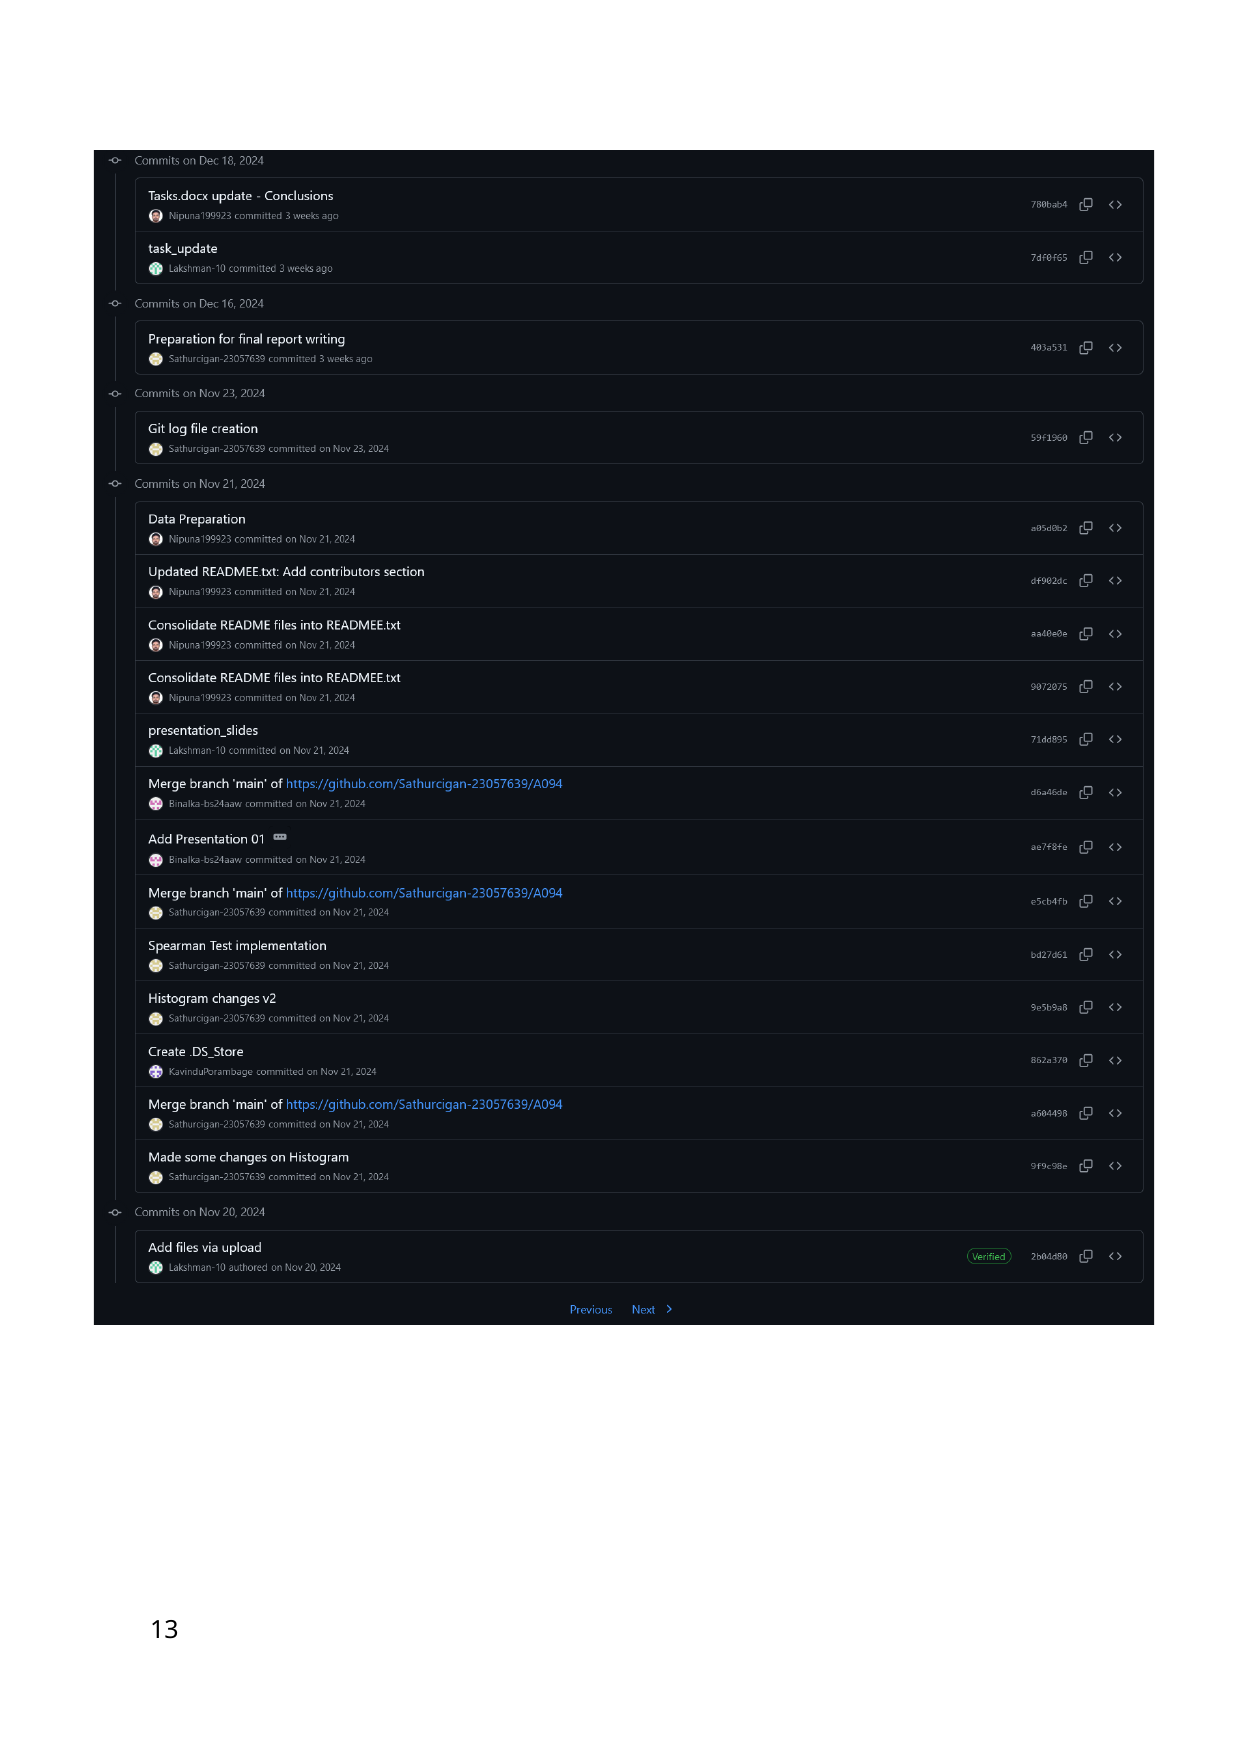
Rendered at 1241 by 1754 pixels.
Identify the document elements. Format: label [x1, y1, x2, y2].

picture [93, 150, 1155, 1325]
